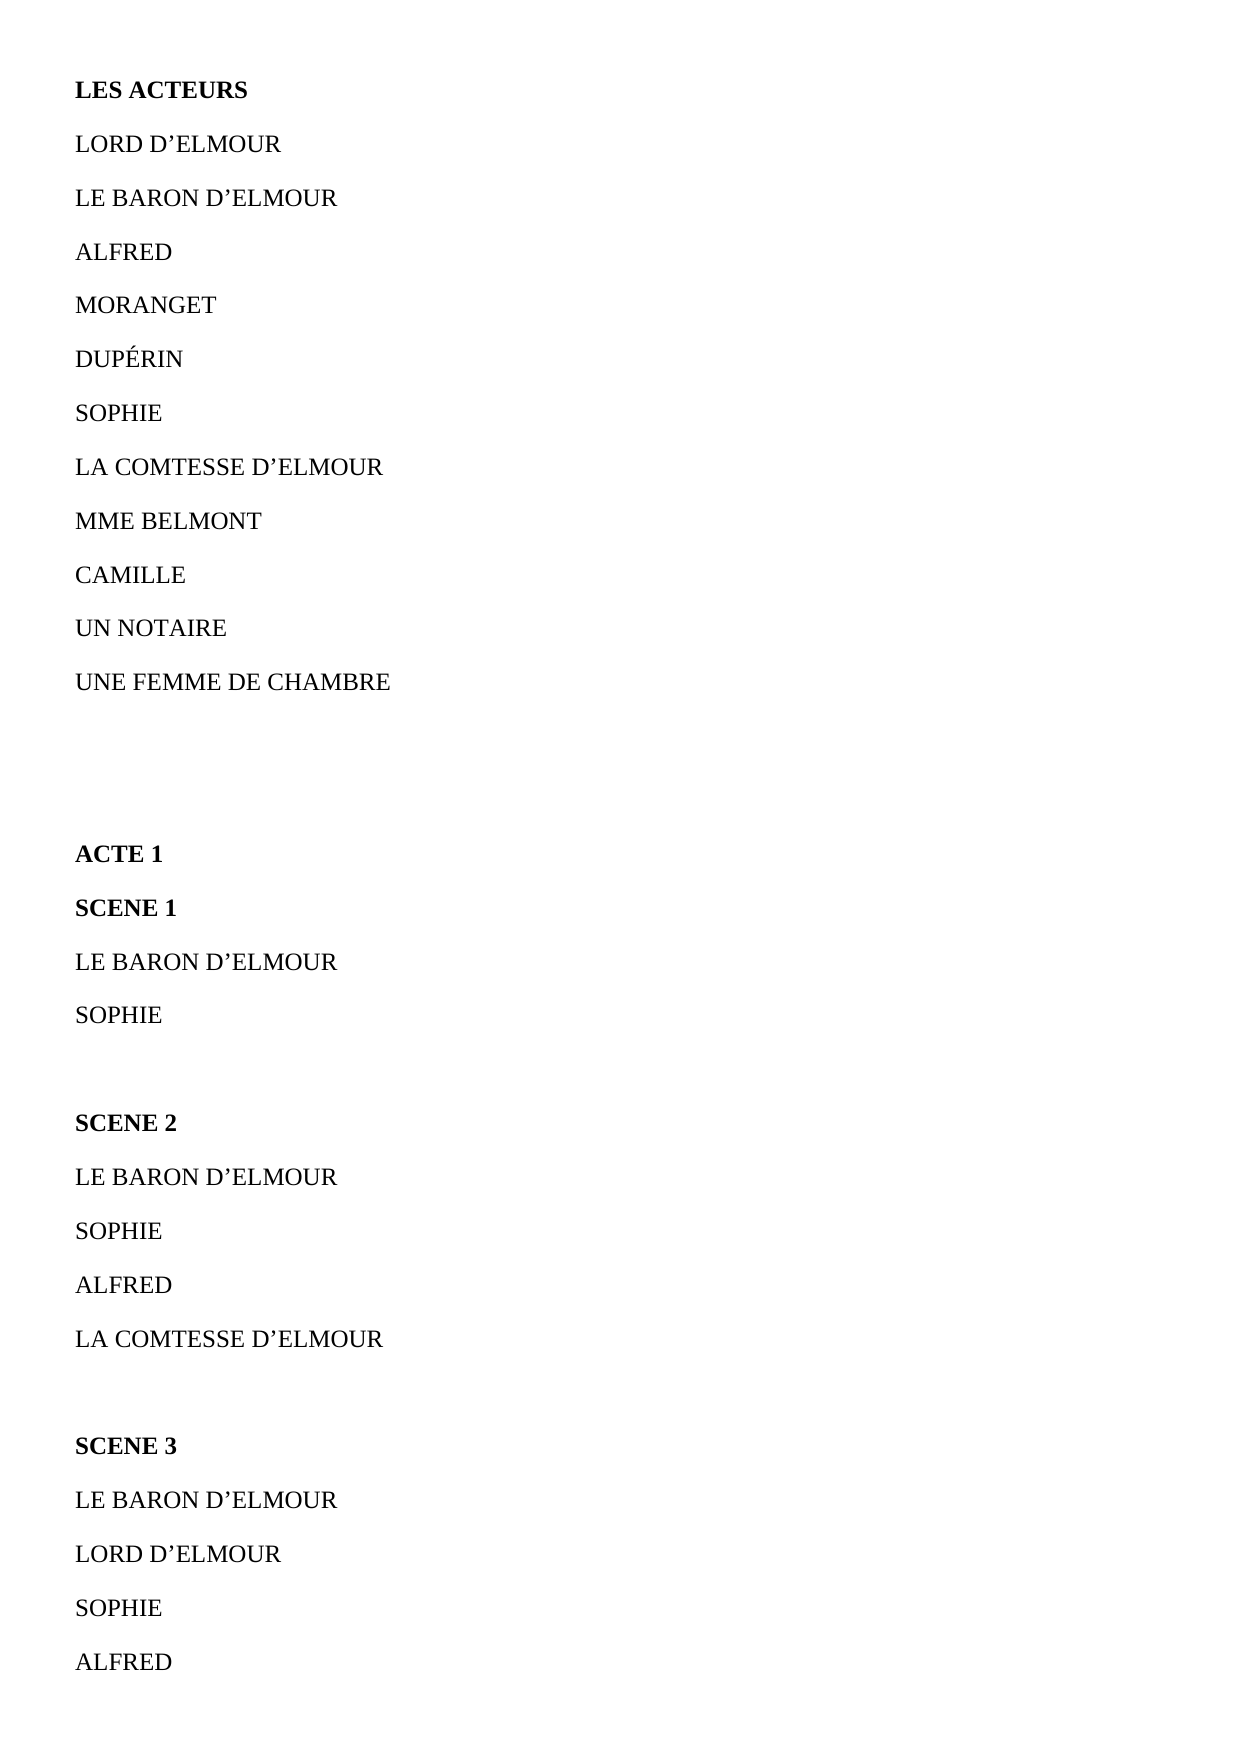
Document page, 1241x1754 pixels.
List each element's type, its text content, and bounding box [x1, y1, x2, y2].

text CAMILLE [75, 560, 1165, 588]
text LA COMTESSE D’ELMOUR [75, 452, 1165, 481]
text LE BARON D’ELMOUR [75, 1485, 1165, 1514]
text DUPÉRIN [75, 344, 1165, 373]
text UN NOTAIRE [75, 613, 1165, 642]
text SCENE 1 [75, 893, 1165, 922]
text LES ACTEURS [75, 75, 1165, 104]
text ALFRED [75, 1647, 1165, 1676]
text SCENE 3 [75, 1431, 1165, 1460]
text SOPHIE [75, 1593, 1165, 1622]
text LE BARON D’ELMOUR [75, 1162, 1165, 1191]
text LA COMTESSE D’ELMOUR [75, 1324, 1165, 1352]
text ALFRED [75, 1270, 1165, 1299]
text SCENE 2 [75, 1108, 1165, 1137]
text MME BELMONT [75, 506, 1165, 534]
text MORANGET [75, 290, 1165, 319]
text LE BARON D’ELMOUR [75, 947, 1165, 976]
text SOPHIE [75, 398, 1165, 427]
text LORD D’ELMOUR [75, 129, 1165, 158]
text LORD D’ELMOUR [75, 1539, 1165, 1568]
text SOPHIE [75, 1001, 1165, 1029]
text ACTE 1 [75, 839, 1165, 868]
text SOPHIE [75, 1216, 1165, 1245]
text LE BARON D’ELMOUR [75, 183, 1165, 211]
text ALFRED [75, 237, 1165, 265]
text UNE FEMME DE CHAMBRE [75, 667, 1165, 696]
